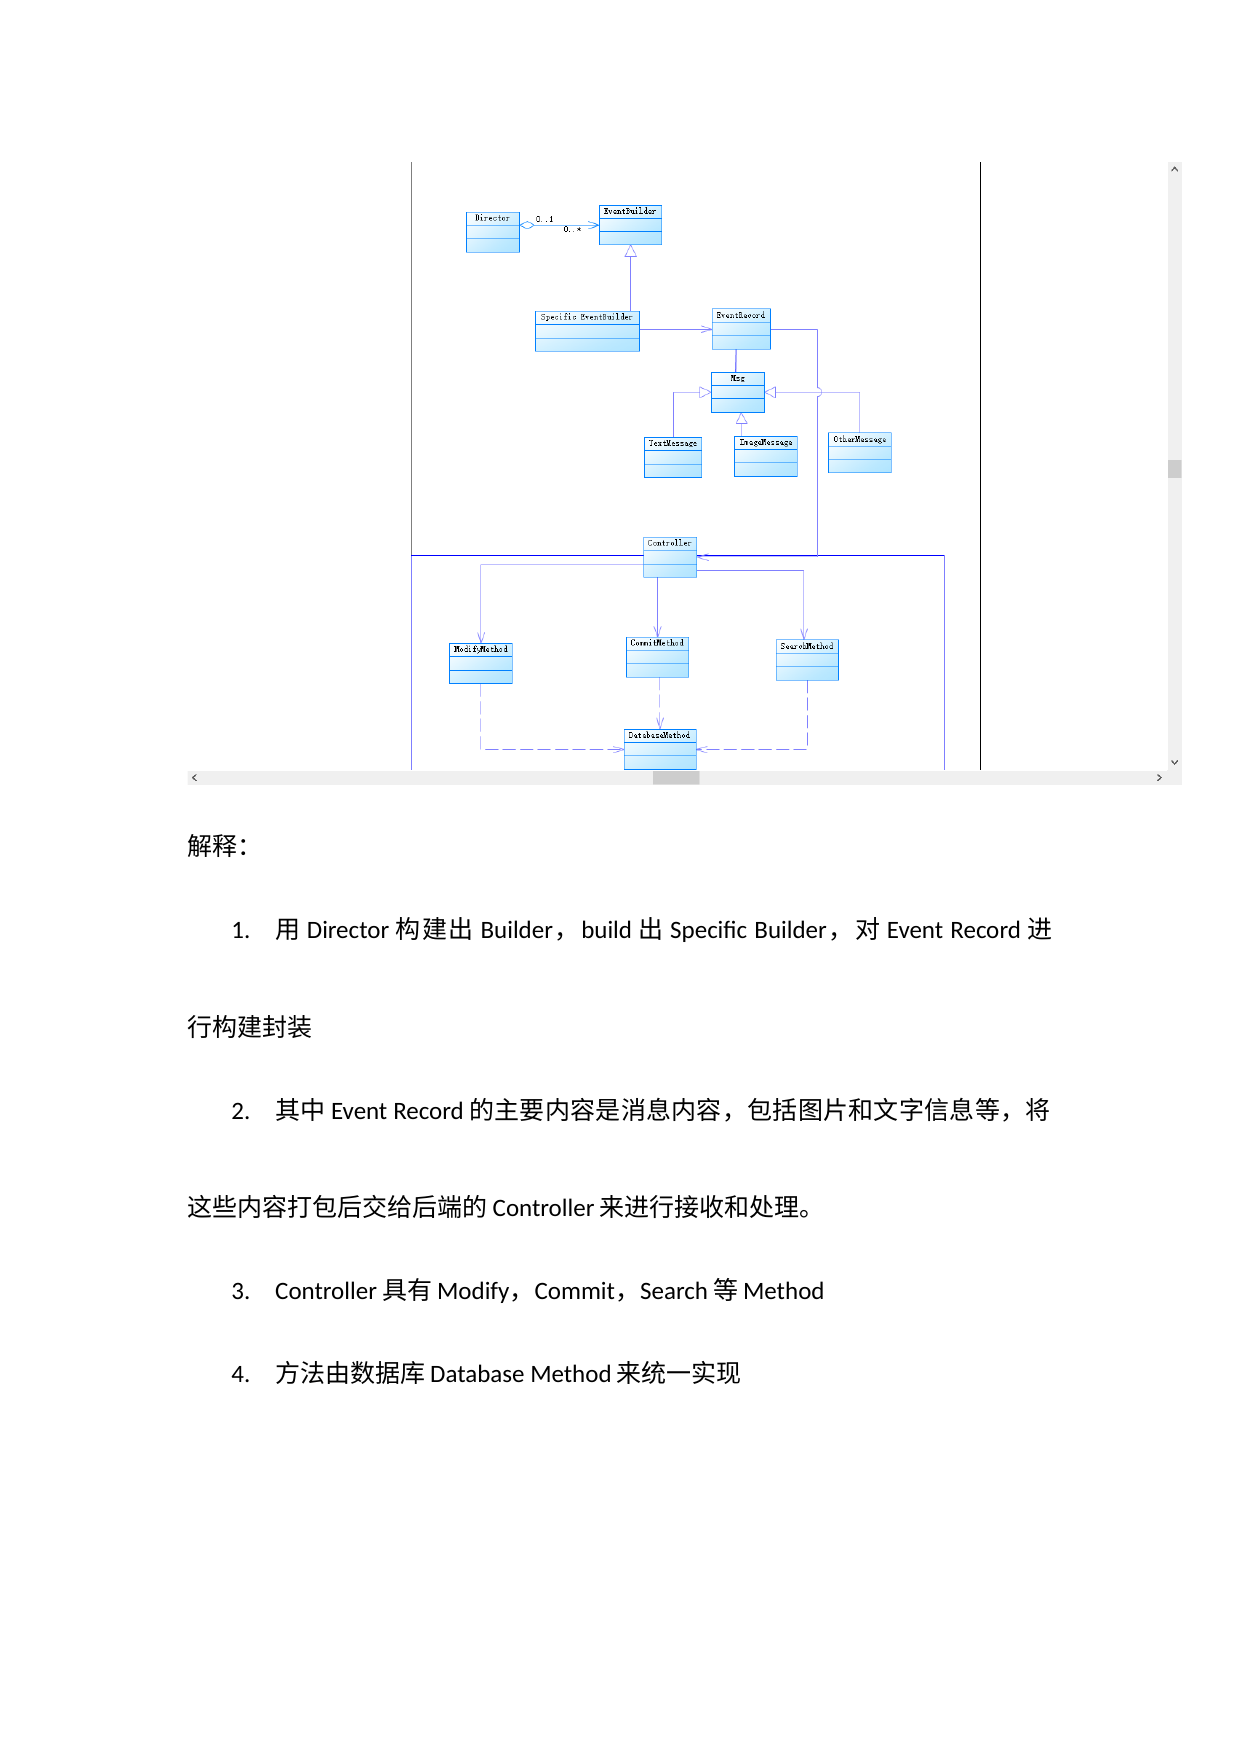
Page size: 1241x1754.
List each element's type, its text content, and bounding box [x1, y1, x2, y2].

list 其中Event Record的主要内容是消息内容，包括图片和文字信息等，将这些内容打包后交给后端的Controller来进行接收和处理。 [187, 1076, 1053, 1238]
picture [187, 162, 1182, 785]
text 解释： [187, 812, 1053, 877]
list Controller具有Modify，Commit，Search等Method [187, 1256, 1053, 1321]
list 用Director构建出Builder，build出Specific Builder，对Event Record进行构建封装 [187, 895, 1053, 1058]
list 方法由数据库Database Method来统一实现 [187, 1339, 1053, 1404]
